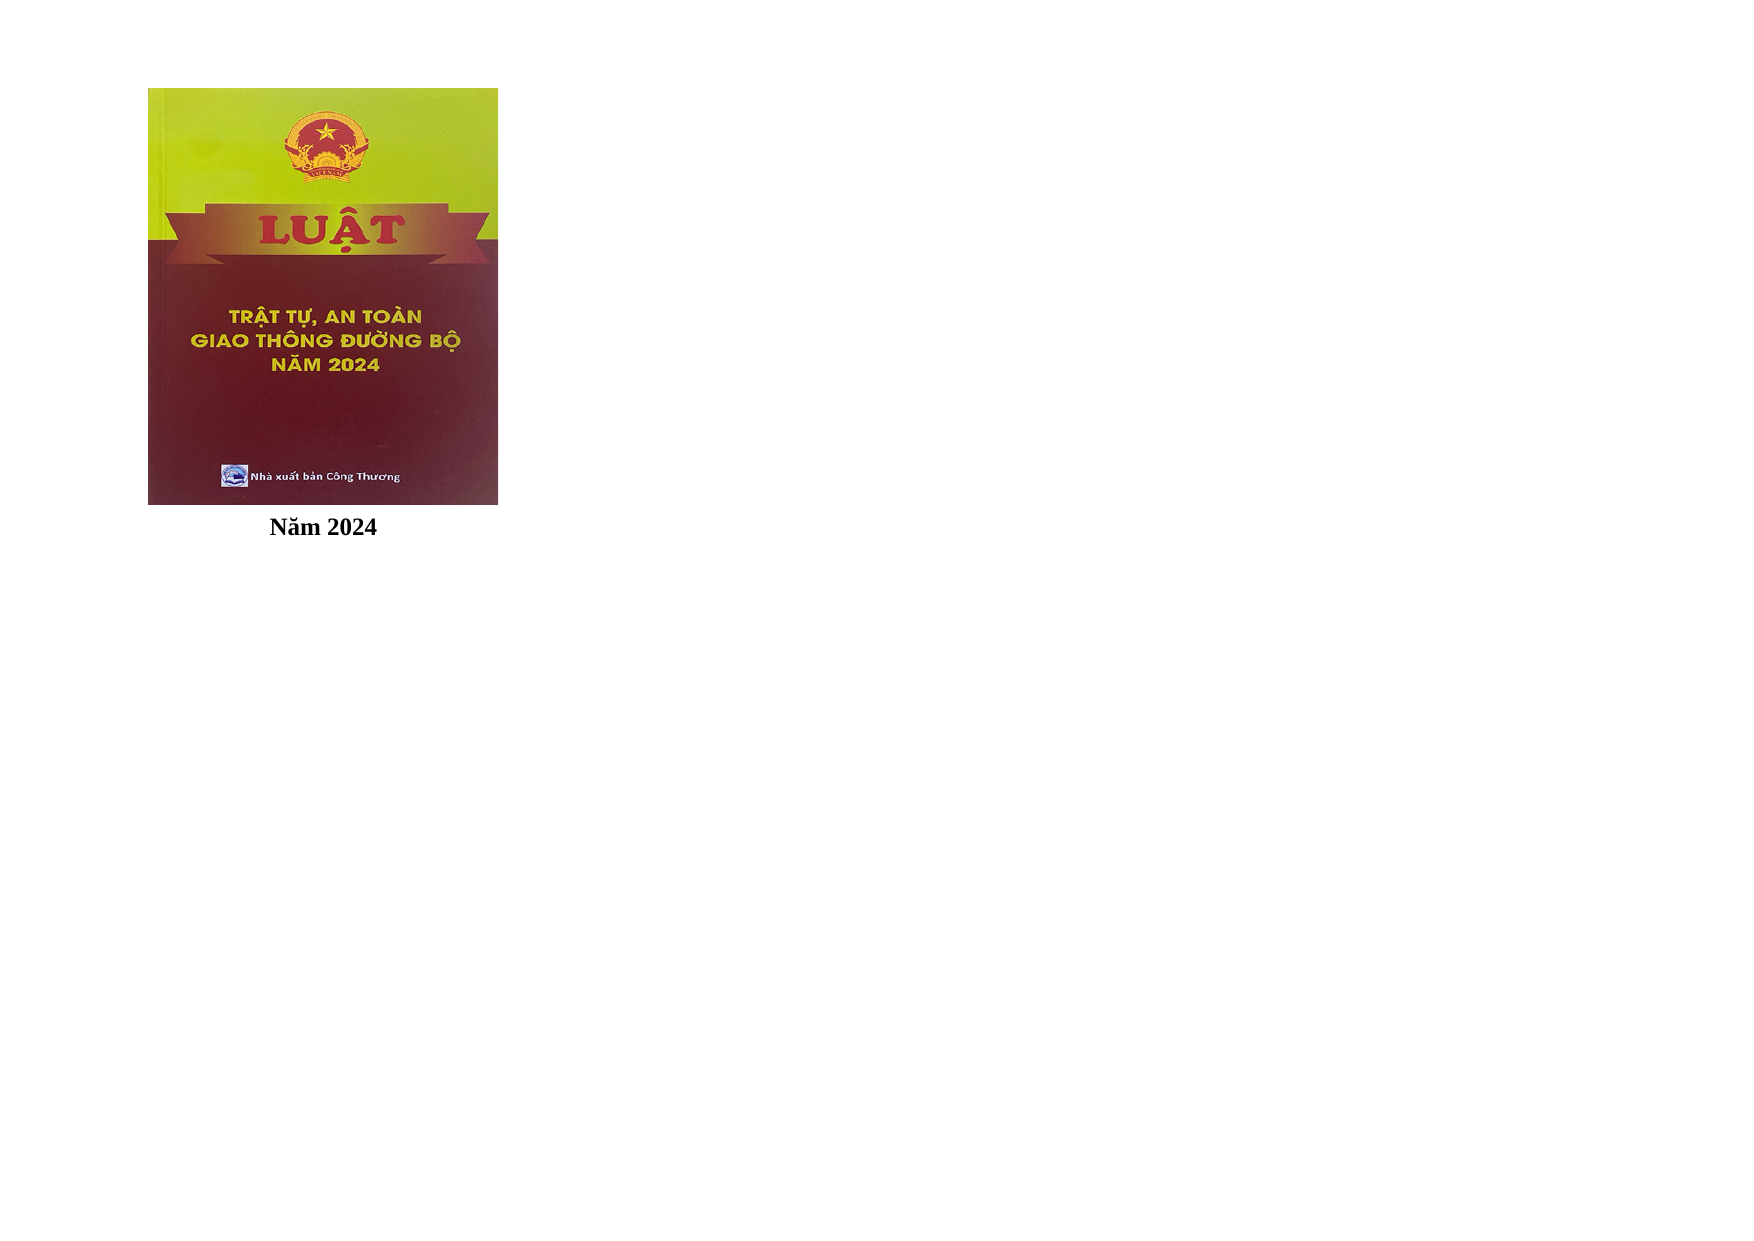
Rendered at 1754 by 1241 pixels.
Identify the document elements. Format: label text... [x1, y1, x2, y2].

text Năm 2024 [88, 512, 558, 541]
picture [148, 88, 499, 505]
